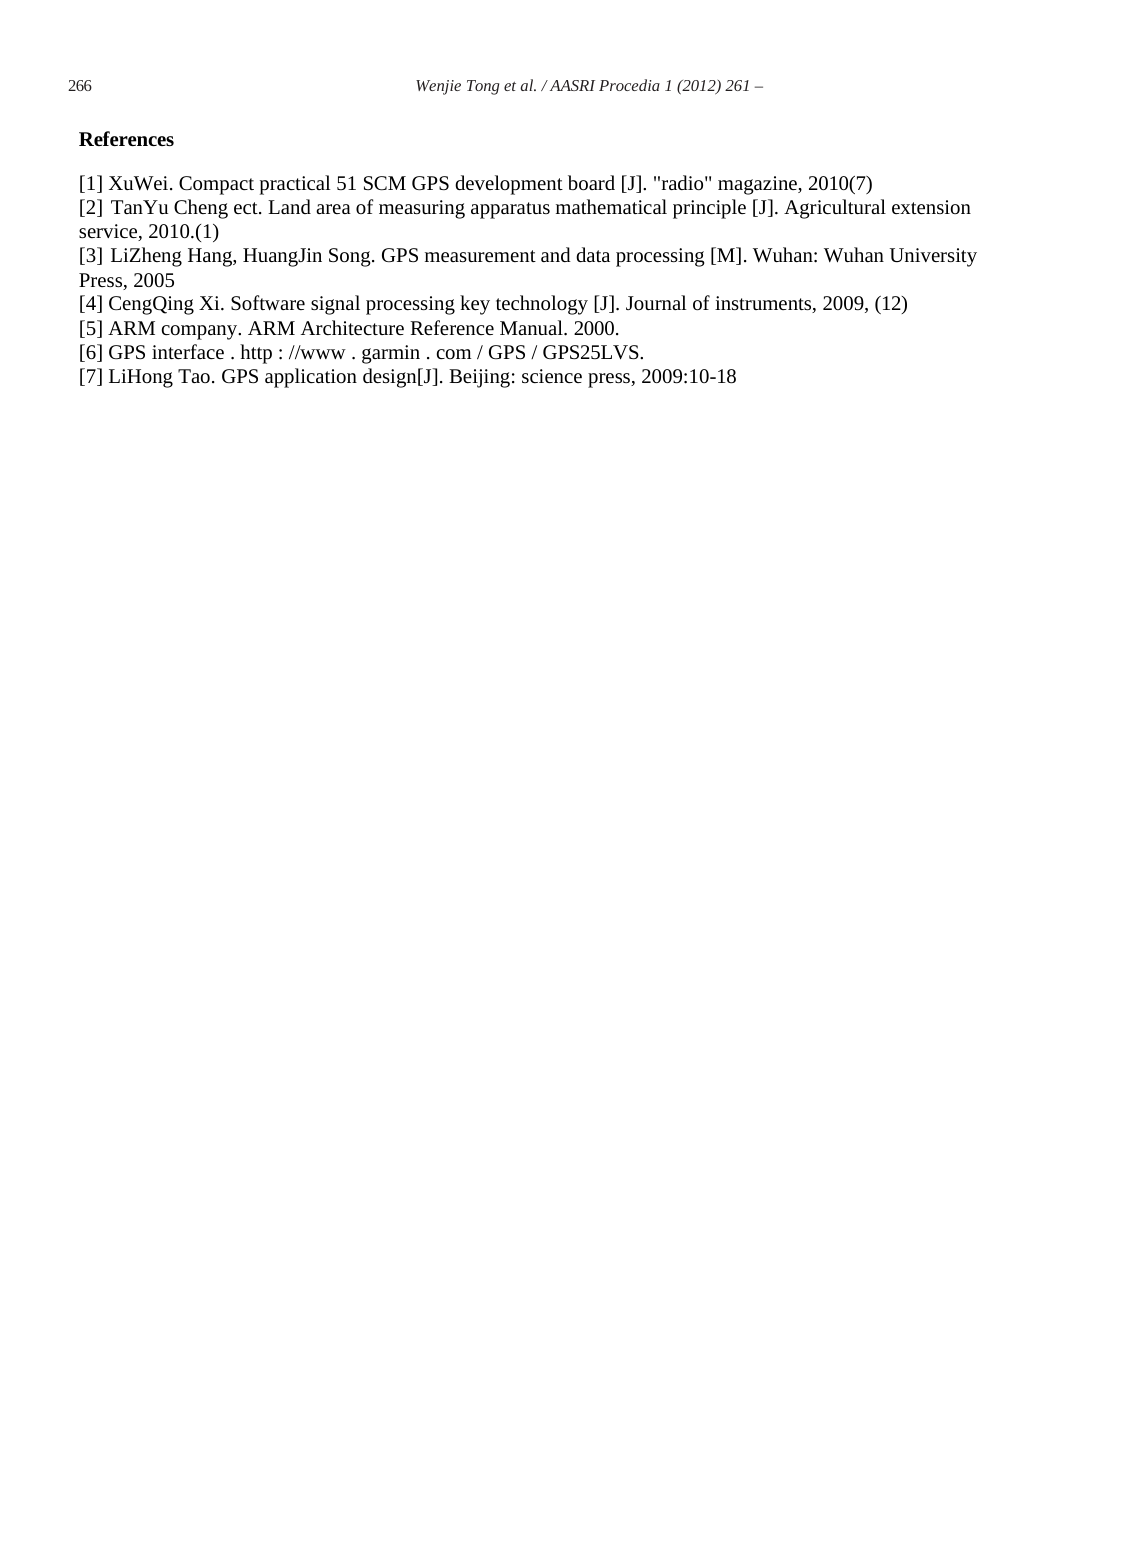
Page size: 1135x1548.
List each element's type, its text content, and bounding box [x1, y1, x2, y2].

list LiHong Tao. GPS application design[J]. Beijing: science press, 2009:10-18 [79, 364, 1036, 388]
list CengQing Xi. Software signal processing key technology [J]. Journal of instruments, 2009, (12) [79, 292, 1036, 315]
subtitle References [79, 127, 1036, 151]
list LiZheng Hang, HuangJin Song. GPS measurement and data processing [M]. Wuhan: Wuhan University Press, 2005 [79, 243, 1001, 292]
list GPS interface . http : //www . garmin . com / GPS / GPS25LVS. [79, 339, 1036, 364]
list XuWei. Compact practical 51 SCM GPS development board [J]. "radio" magazine, 2010(7) [79, 171, 1036, 195]
list TanYu Cheng ect. Land area of measuring apparatus mathematical principle [J]. Agricultural extension service, 2010.(1) [79, 195, 1000, 243]
list ARM company. ARM Architecture Reference Manual. 2000. [79, 315, 1036, 339]
